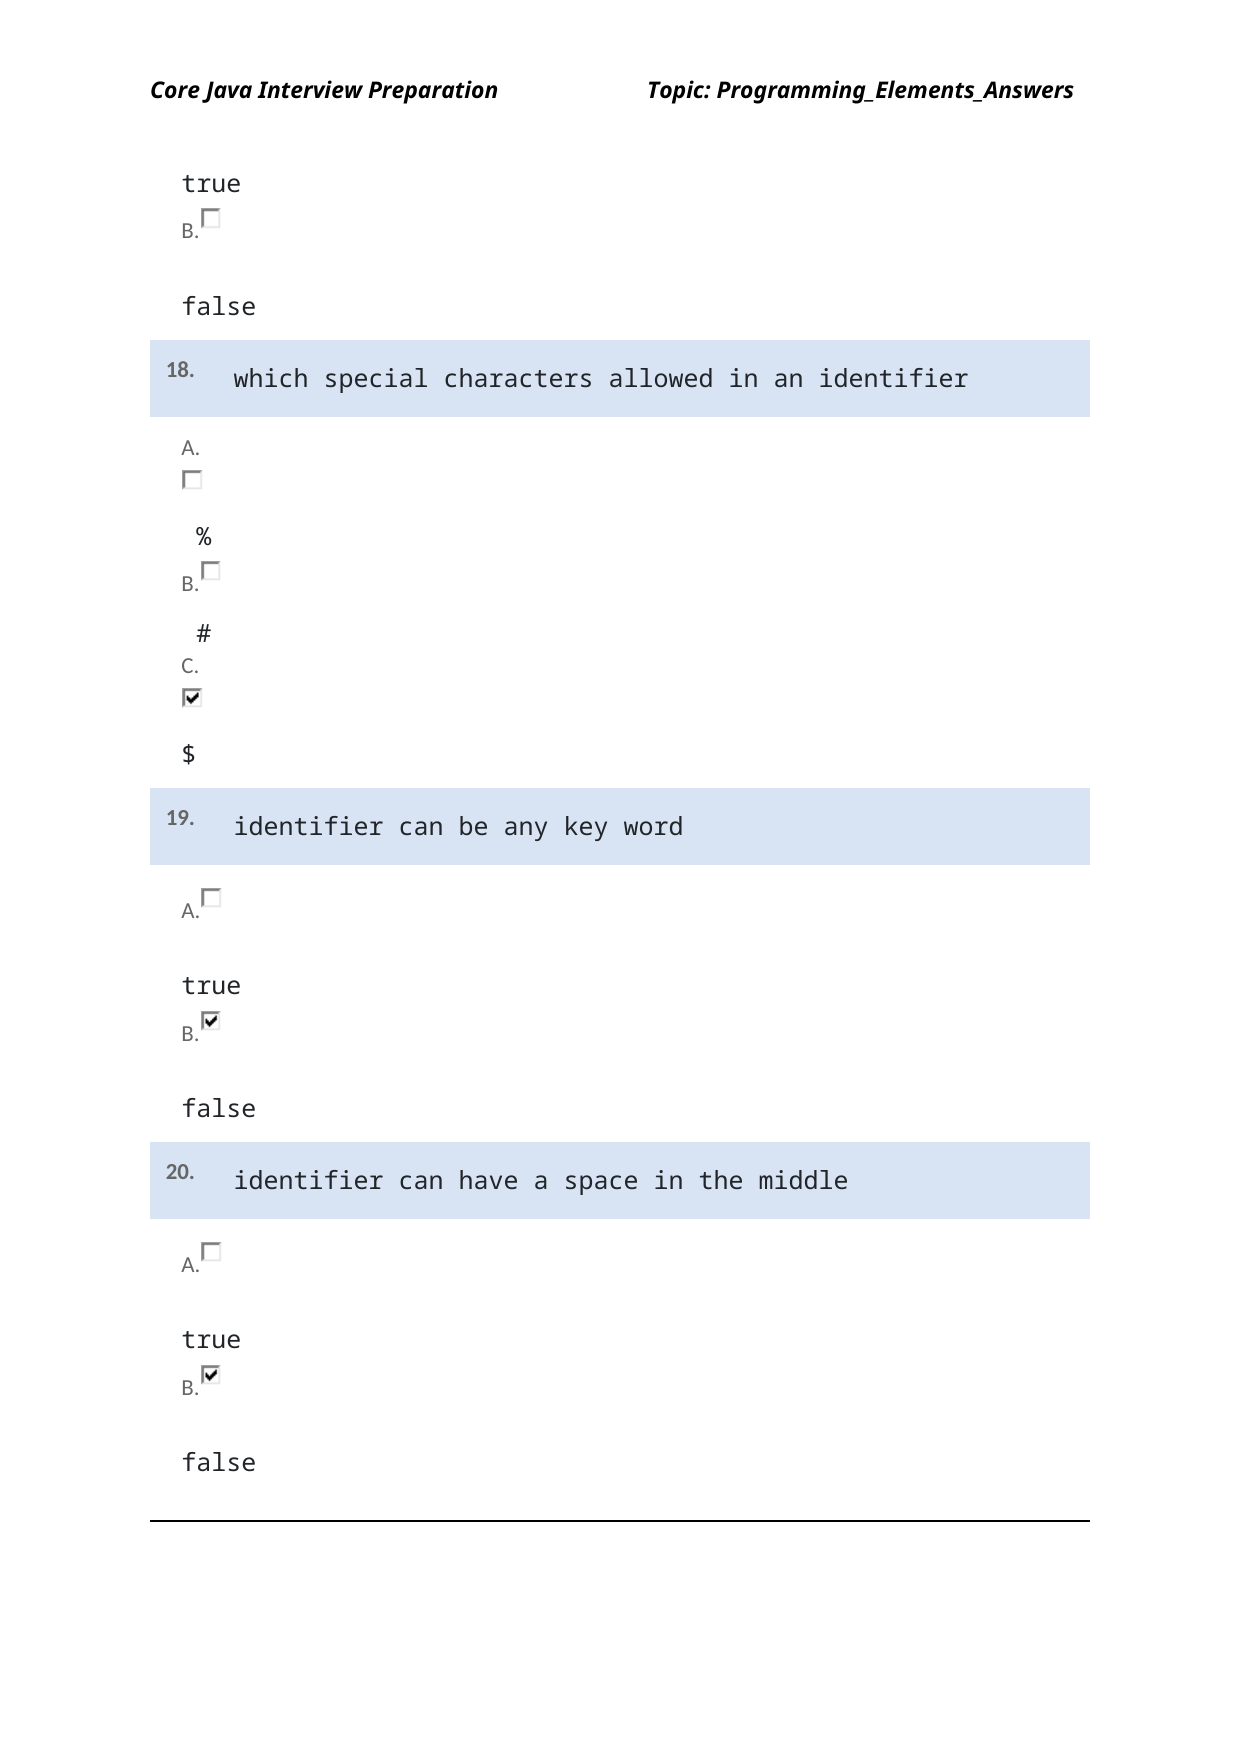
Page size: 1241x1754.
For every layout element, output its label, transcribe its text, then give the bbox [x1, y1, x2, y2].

table_cell [150, 150, 1090, 339]
table_cell [150, 417, 1090, 787]
table_header 19. [150, 788, 218, 865]
table_cell which special characters allowed in an identifier [218, 340, 1090, 417]
table_cell 18. [150, 340, 218, 417]
table_cell [150, 865, 1090, 1142]
table_header identifier can be any key word [218, 788, 1090, 865]
table_cell [150, 1219, 1090, 1496]
table_cell 20. [150, 1142, 218, 1219]
table_cell identifier can have a space in the middle [218, 1142, 1090, 1219]
